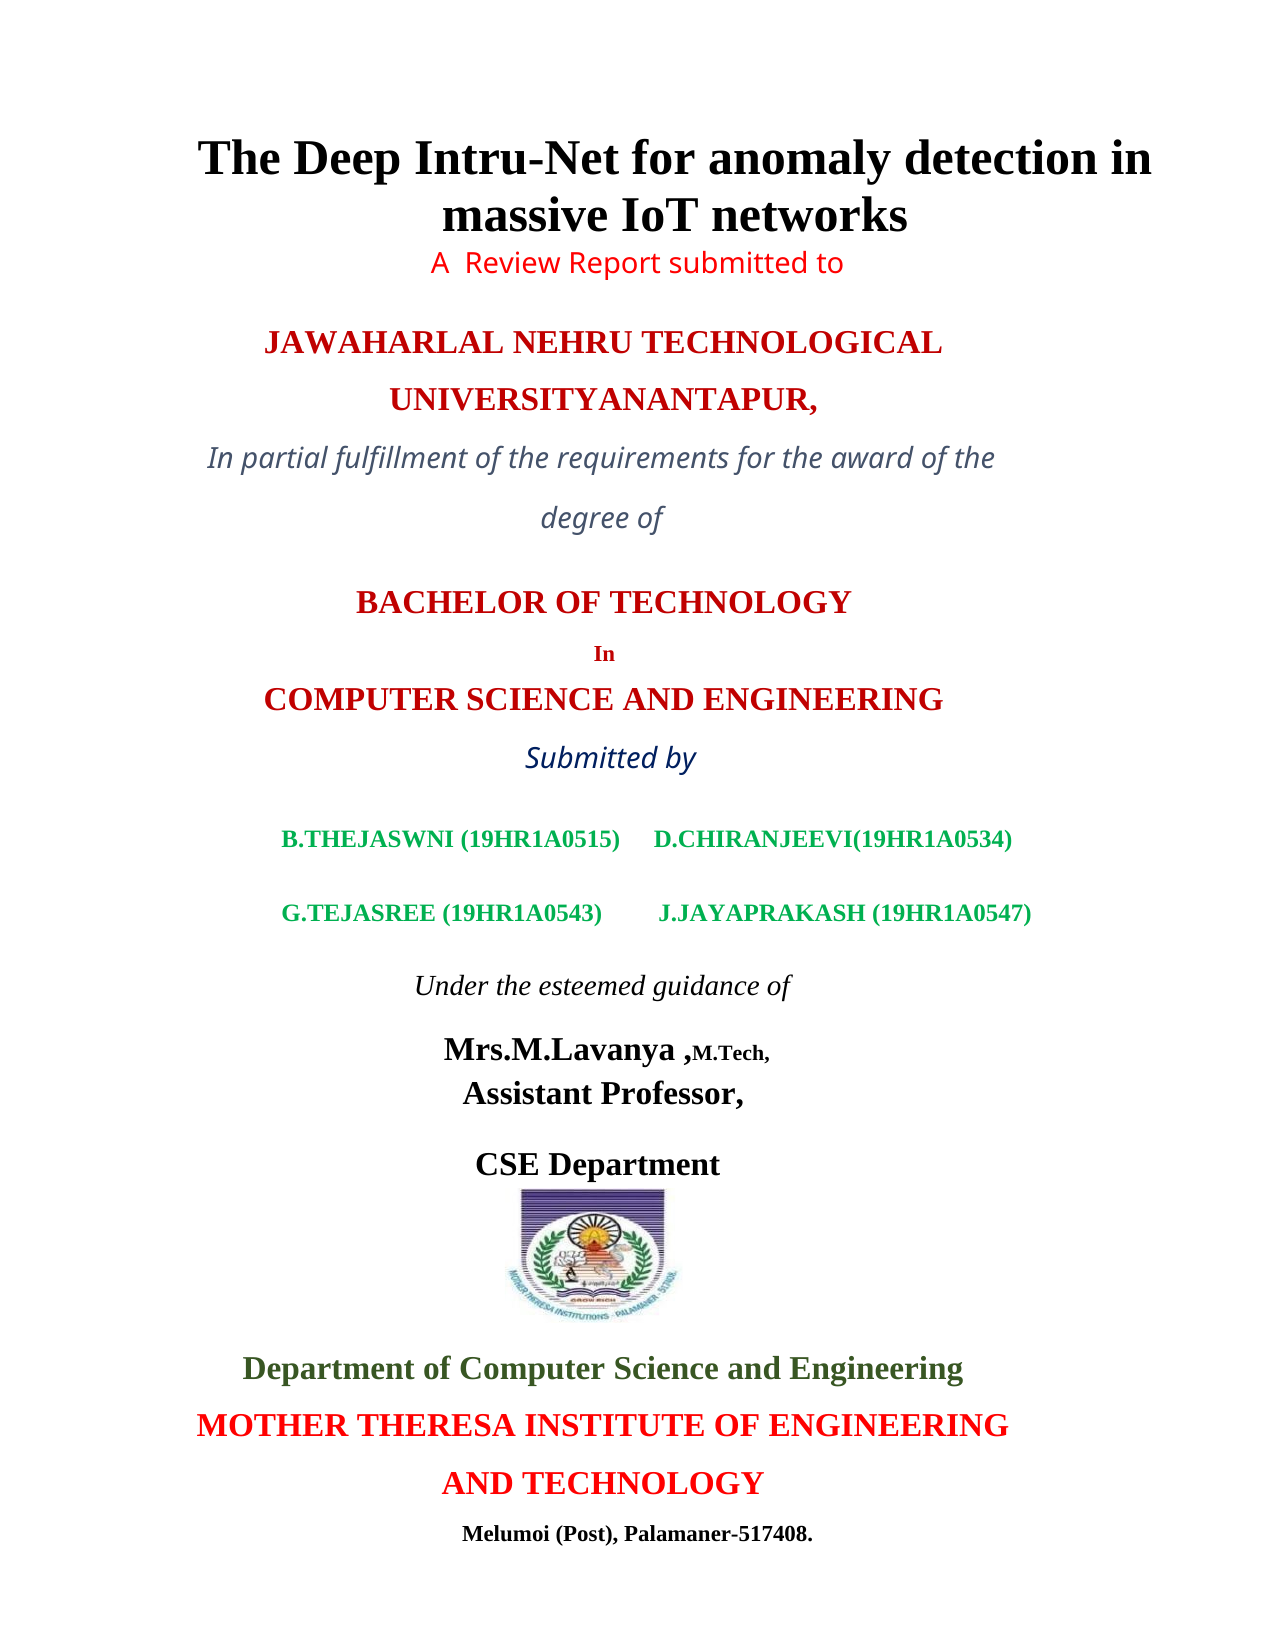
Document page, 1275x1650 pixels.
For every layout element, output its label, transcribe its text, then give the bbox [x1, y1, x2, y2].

text Mrs.M.Lavanya ,M.Tech, Assistant Professor, [384, 1029, 822, 1111]
text In [177, 640, 1031, 667]
text G.TEJASREE (19HR1A0543) J.JAYAPRAKASH (19HR1A0547) [75, 898, 1200, 927]
text Under the esteemed guidance of [384, 968, 822, 1002]
text CSE Department [75, 1144, 822, 1182]
text Submitted by [450, 737, 1030, 777]
text Melumoi (Post), Palamaner-517408. [75, 1521, 1200, 1547]
subtitle MOTHER THERESA INSTITUTE OF ENGINEERING AND TECHNOLOGY [177, 1406, 1029, 1501]
text In partial fulfillment of the requirements for the award of the degree of [177, 437, 1029, 537]
subtitle B.THEJASWNI (19HR1A0515) D.CHIRANJEEVI(19HR1A0534) [75, 824, 1200, 853]
text JAWAHARLAL NEHRU TECHNOLOGICAL UNIVERSITYANANTAPUR, [177, 322, 1030, 418]
text A Review Report submitted to [75, 243, 1200, 282]
subtitle BACHELOR OF TECHNOLOGY [177, 582, 1031, 621]
picture [504, 1188, 683, 1323]
subtitle Department of Computer Science and Engineering [177, 1188, 1029, 1386]
title The Deep Intru-Net for anomaly detection in massive IoT networks [150, 128, 1200, 243]
subtitle COMPUTER SCIENCE AND ENGINEERING [177, 680, 1030, 718]
